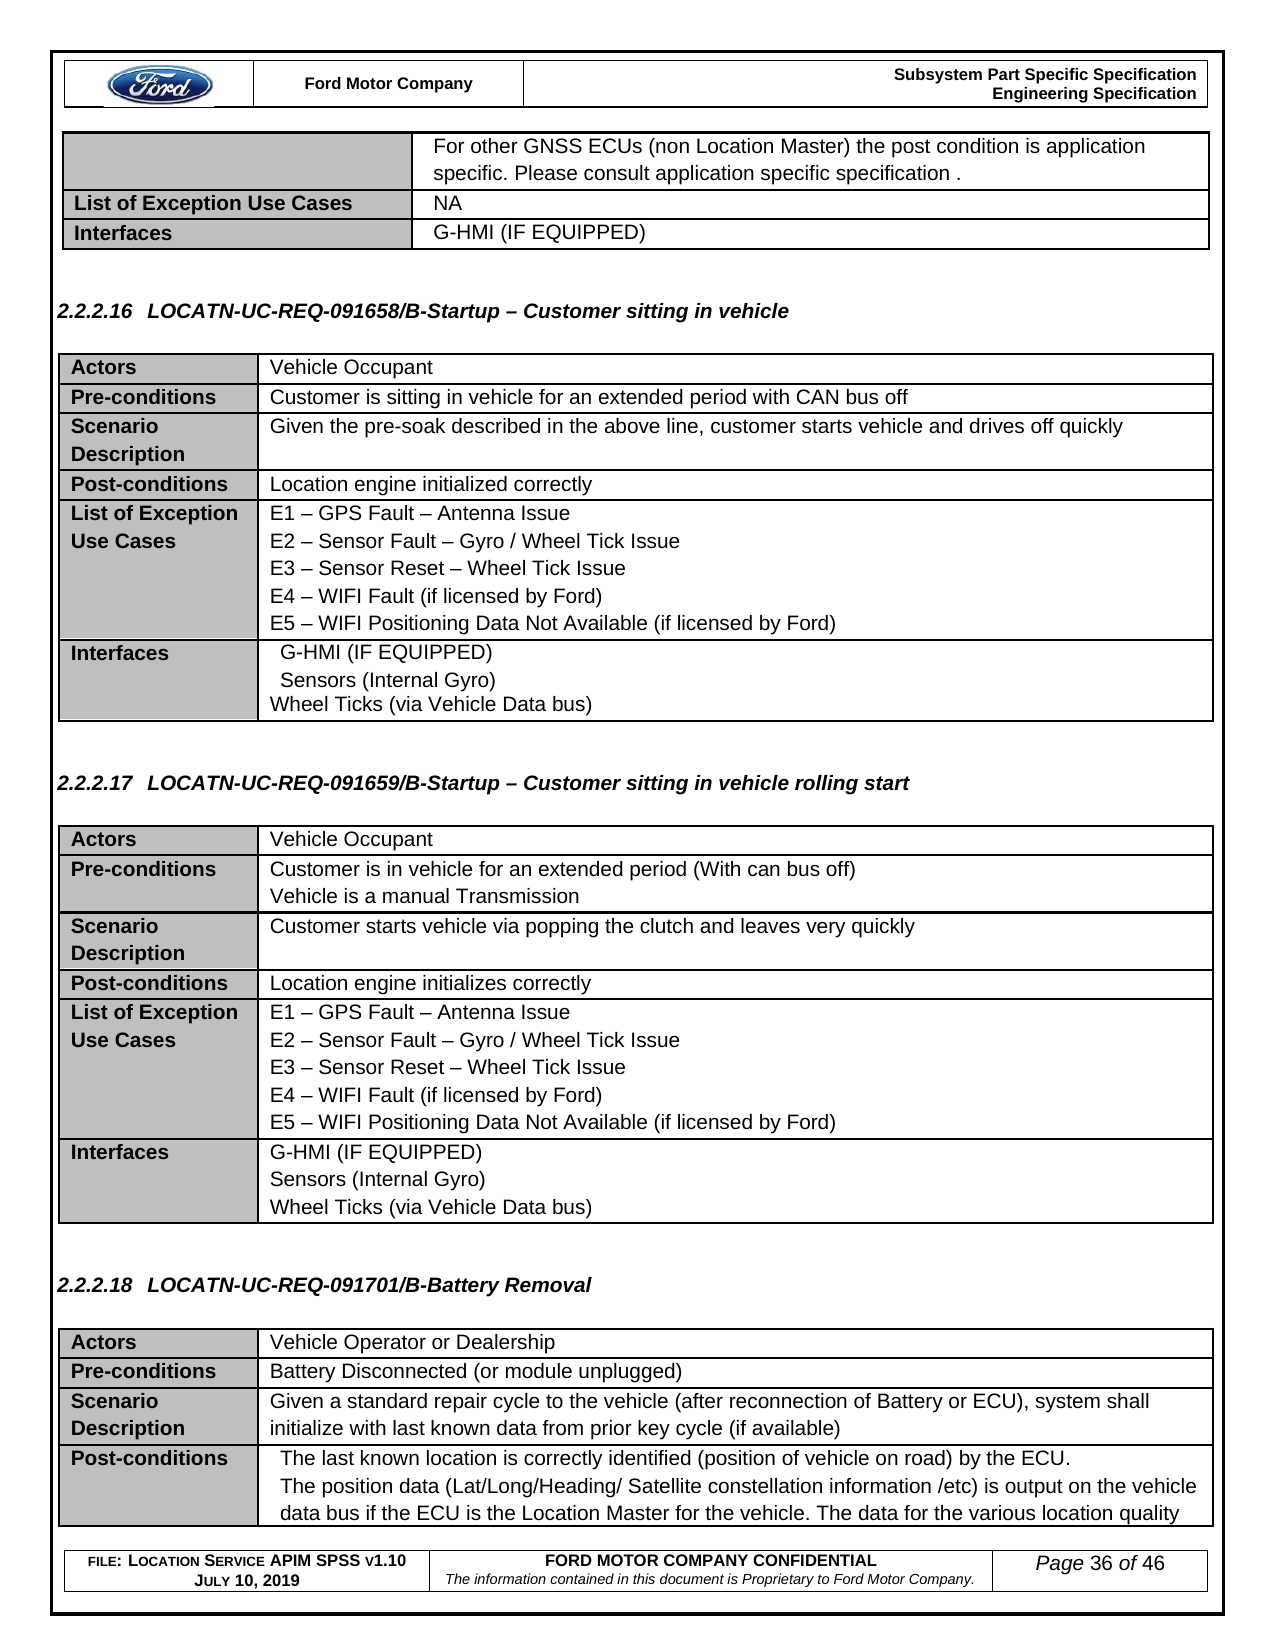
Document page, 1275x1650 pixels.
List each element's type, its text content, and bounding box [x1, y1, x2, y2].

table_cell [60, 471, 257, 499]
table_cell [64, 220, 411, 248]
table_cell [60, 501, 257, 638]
subtitle LOCATN-UC-REQ-091658/B-Startup – Customer sitting in vehicle [57, 299, 1215, 323]
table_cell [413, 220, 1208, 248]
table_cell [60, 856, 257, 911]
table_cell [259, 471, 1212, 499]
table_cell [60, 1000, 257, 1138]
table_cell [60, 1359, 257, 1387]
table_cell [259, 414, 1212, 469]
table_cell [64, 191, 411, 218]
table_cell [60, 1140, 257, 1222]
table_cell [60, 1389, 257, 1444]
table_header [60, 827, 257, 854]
subtitle LOCATN-UC-REQ-091659/B-Startup – Customer sitting in vehicle rolling start [57, 771, 1215, 794]
subtitle LOCATN-UC-REQ-091701/B-Battery Removal [57, 1273, 1215, 1297]
picture [103, 61, 215, 107]
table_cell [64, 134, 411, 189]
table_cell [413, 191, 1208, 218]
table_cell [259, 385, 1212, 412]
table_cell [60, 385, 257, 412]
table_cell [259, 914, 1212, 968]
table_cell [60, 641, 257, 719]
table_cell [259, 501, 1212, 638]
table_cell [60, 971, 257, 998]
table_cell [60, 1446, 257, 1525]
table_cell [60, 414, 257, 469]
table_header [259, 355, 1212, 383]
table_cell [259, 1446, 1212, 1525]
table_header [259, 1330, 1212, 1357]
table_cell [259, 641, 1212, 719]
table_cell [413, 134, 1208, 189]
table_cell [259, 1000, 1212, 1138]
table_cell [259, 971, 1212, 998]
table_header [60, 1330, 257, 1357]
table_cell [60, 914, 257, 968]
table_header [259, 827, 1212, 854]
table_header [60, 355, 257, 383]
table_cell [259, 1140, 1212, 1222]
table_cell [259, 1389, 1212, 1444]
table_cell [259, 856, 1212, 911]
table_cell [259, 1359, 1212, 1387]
